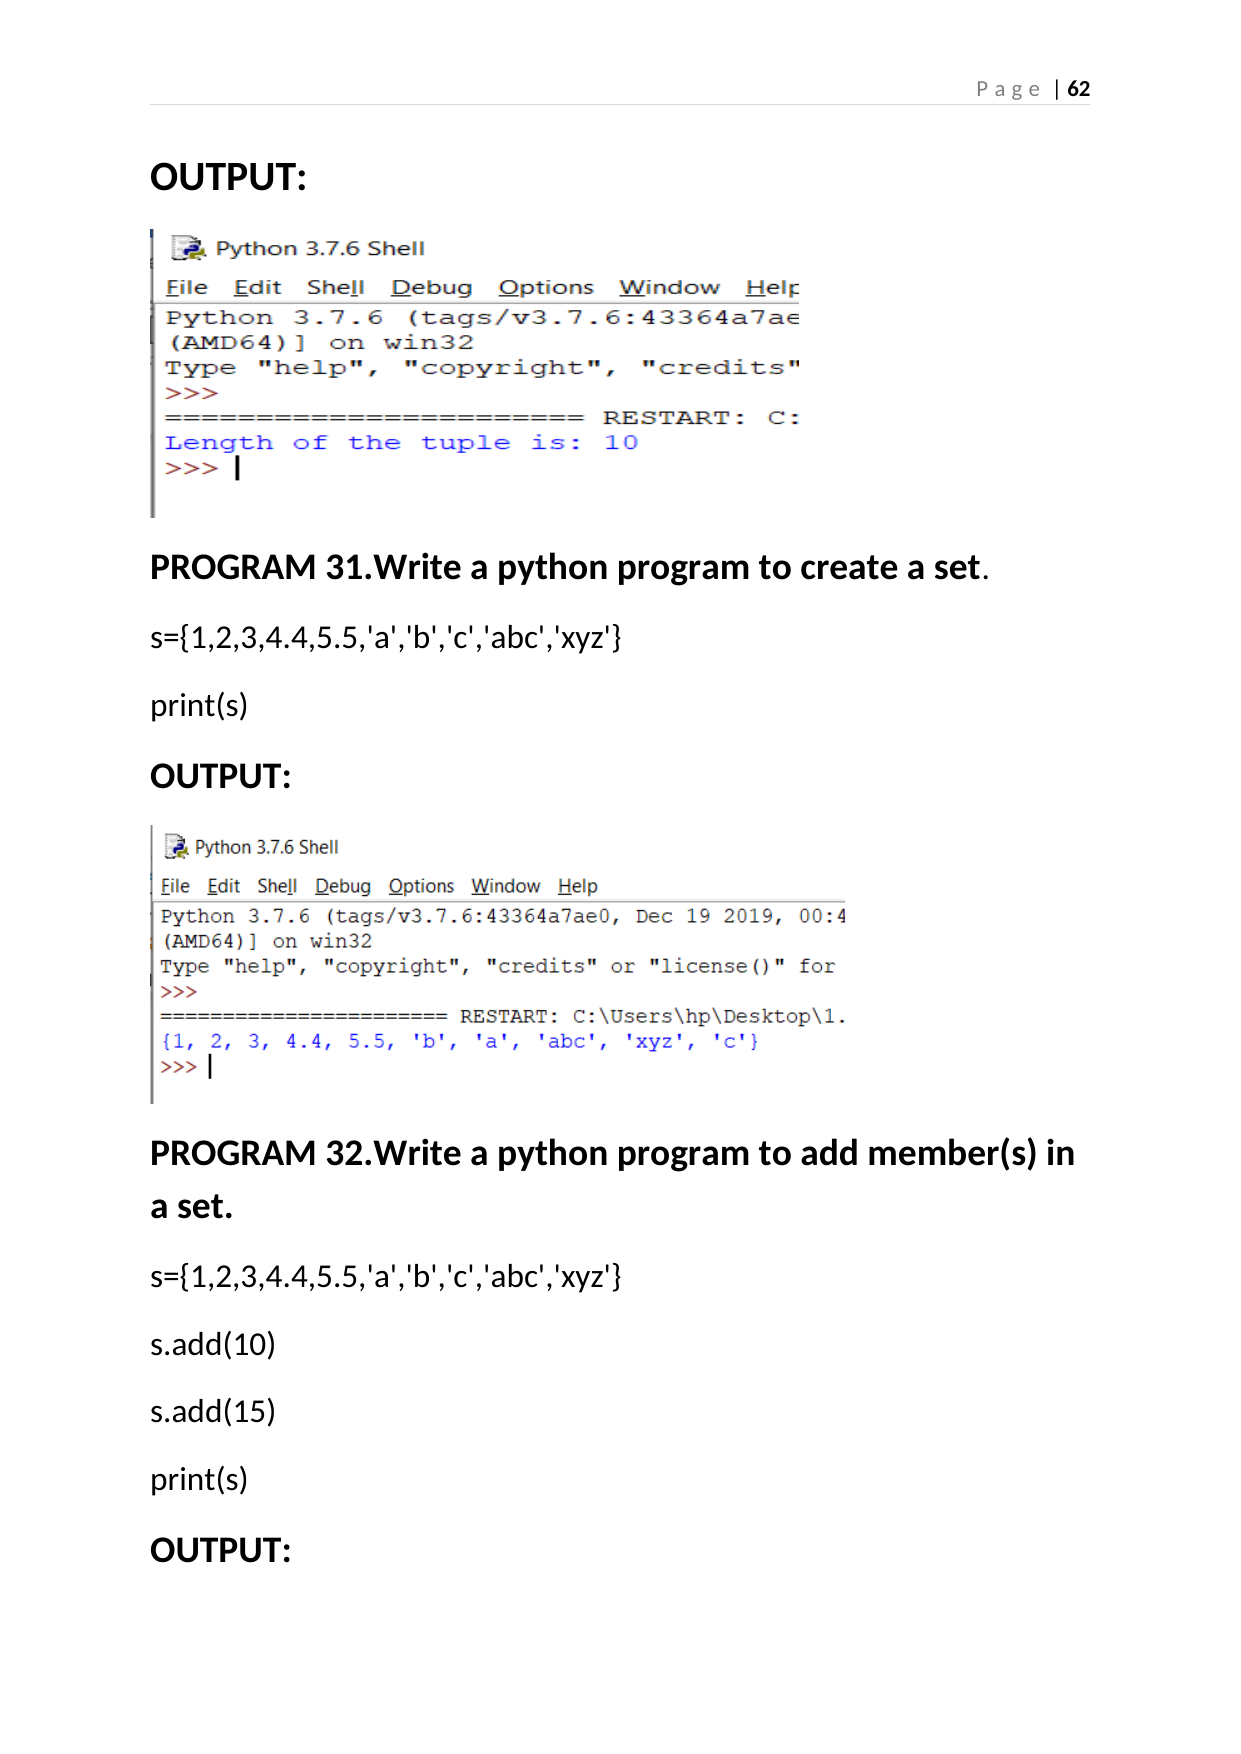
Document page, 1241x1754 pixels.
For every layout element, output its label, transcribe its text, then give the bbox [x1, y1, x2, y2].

picture [150, 825, 846, 1104]
text print(s) [150, 1458, 1090, 1499]
text OUTPUT: [150, 1526, 1090, 1572]
text PROGRAM 31.Write a python program to create a set. [150, 543, 1090, 589]
text OUTPUT: [150, 752, 1090, 798]
text s={1,2,3,4.4,5.5,'a','b','c','abc','xyz'} [150, 1255, 1090, 1296]
picture [150, 229, 799, 518]
text s.add(10) [150, 1323, 1090, 1364]
text s={1,2,3,4.4,5.5,'a','b','c','abc','xyz'} [150, 617, 1090, 657]
text OUTPUT: [150, 150, 1090, 201]
text s.add(15) [150, 1391, 1090, 1431]
text print(s) [150, 684, 1090, 725]
text PROGRAM 32.Write a python program to add member(s) in a set. [150, 1129, 1090, 1228]
